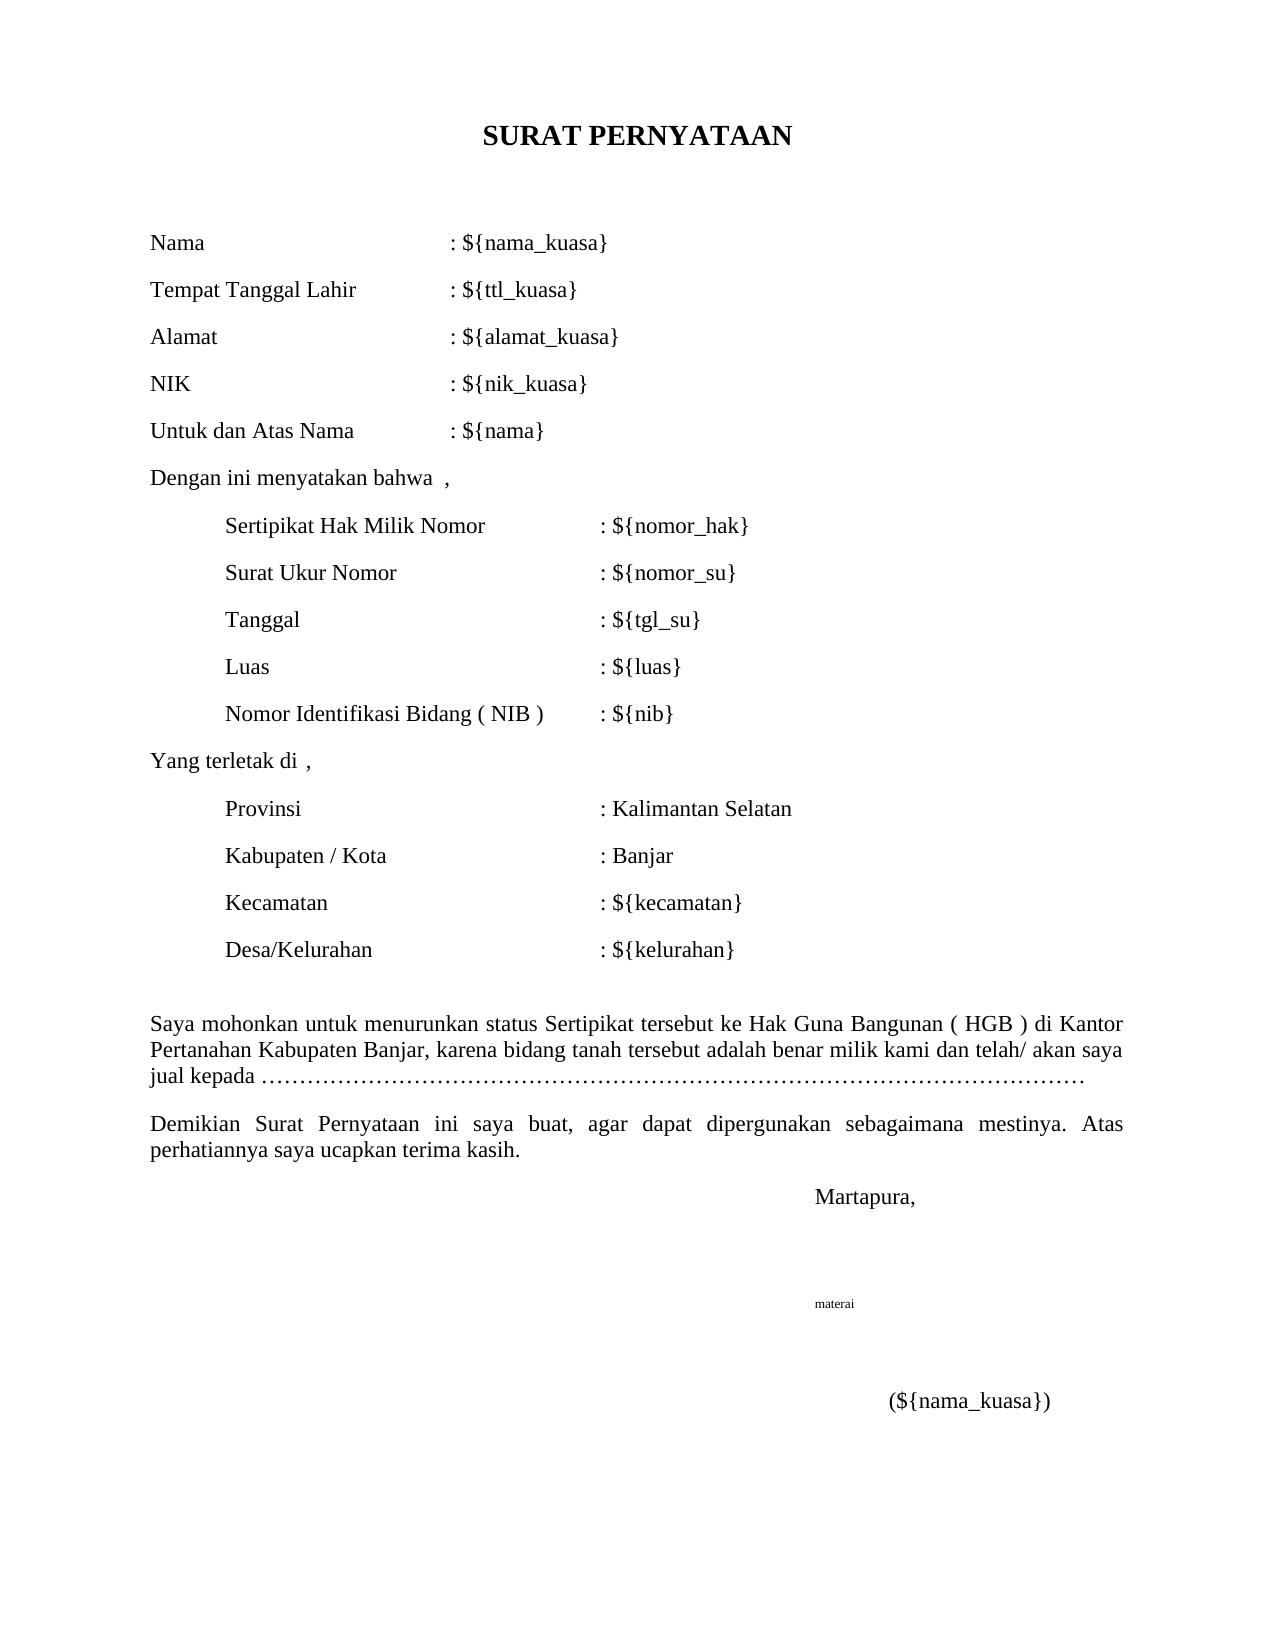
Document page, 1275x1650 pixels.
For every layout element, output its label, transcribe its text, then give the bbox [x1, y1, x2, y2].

text Kabupaten / Kota : Banjar [150, 842, 1125, 868]
text (${nama_kuasa}) [814, 1387, 1125, 1414]
text Martapura, [814, 1183, 1125, 1210]
text NIK : ${nik_kuasa} [150, 370, 1125, 396]
text Sertipikat Hak Milik Nomor : ${nomor_hak} [150, 512, 1125, 538]
text Dengan ini menyatakan bahwa , [150, 464, 1125, 491]
text Tempat Tanggal Lahir : ${ttl_kuasa} [150, 276, 1125, 302]
text Desa/Kelurahan : ${kelurahan} [150, 936, 1125, 963]
text Surat Ukur Nomor : ${nomor_su} [150, 559, 1125, 585]
text Untuk dan Atas Nama : ${nama} [150, 417, 1125, 444]
text Nomor Identifikasi Bidang ( NIB ) : ${nib} [150, 700, 1125, 727]
text materai [814, 1285, 1125, 1312]
text Luas : ${luas} [150, 653, 1125, 679]
text Tanggal : ${tgl_su} [150, 606, 1125, 632]
text Yang terletak di , [150, 748, 1125, 774]
text Demikian Surat Pernyataan ini saya buat, agar dapat dipergunakan sebagaimana mestinya. Atas perhatiannya saya ucapkan terima kasih. [150, 1110, 1125, 1162]
text Kecamatan : ${kecamatan} [150, 889, 1125, 916]
text SURAT PERNYATAAN [150, 118, 1125, 152]
text Alamat : ${alamat_kuasa} [150, 323, 1125, 349]
text Nama : ${nama_kuasa} [150, 228, 1125, 255]
text Provinsi : Kalimantan Selatan [150, 795, 1125, 821]
text Saya mohonkan untuk menurunkan status Sertipikat tersebut ke Hak Guna Bangunan ( HGB ) di Kantor Pertanahan Kabupaten Banjar, karena bidang tanah tersebut adalah benar milik kami dan telah/ akan saya jual kepada ……………………………………………………………………………………………… [150, 1010, 1125, 1089]
